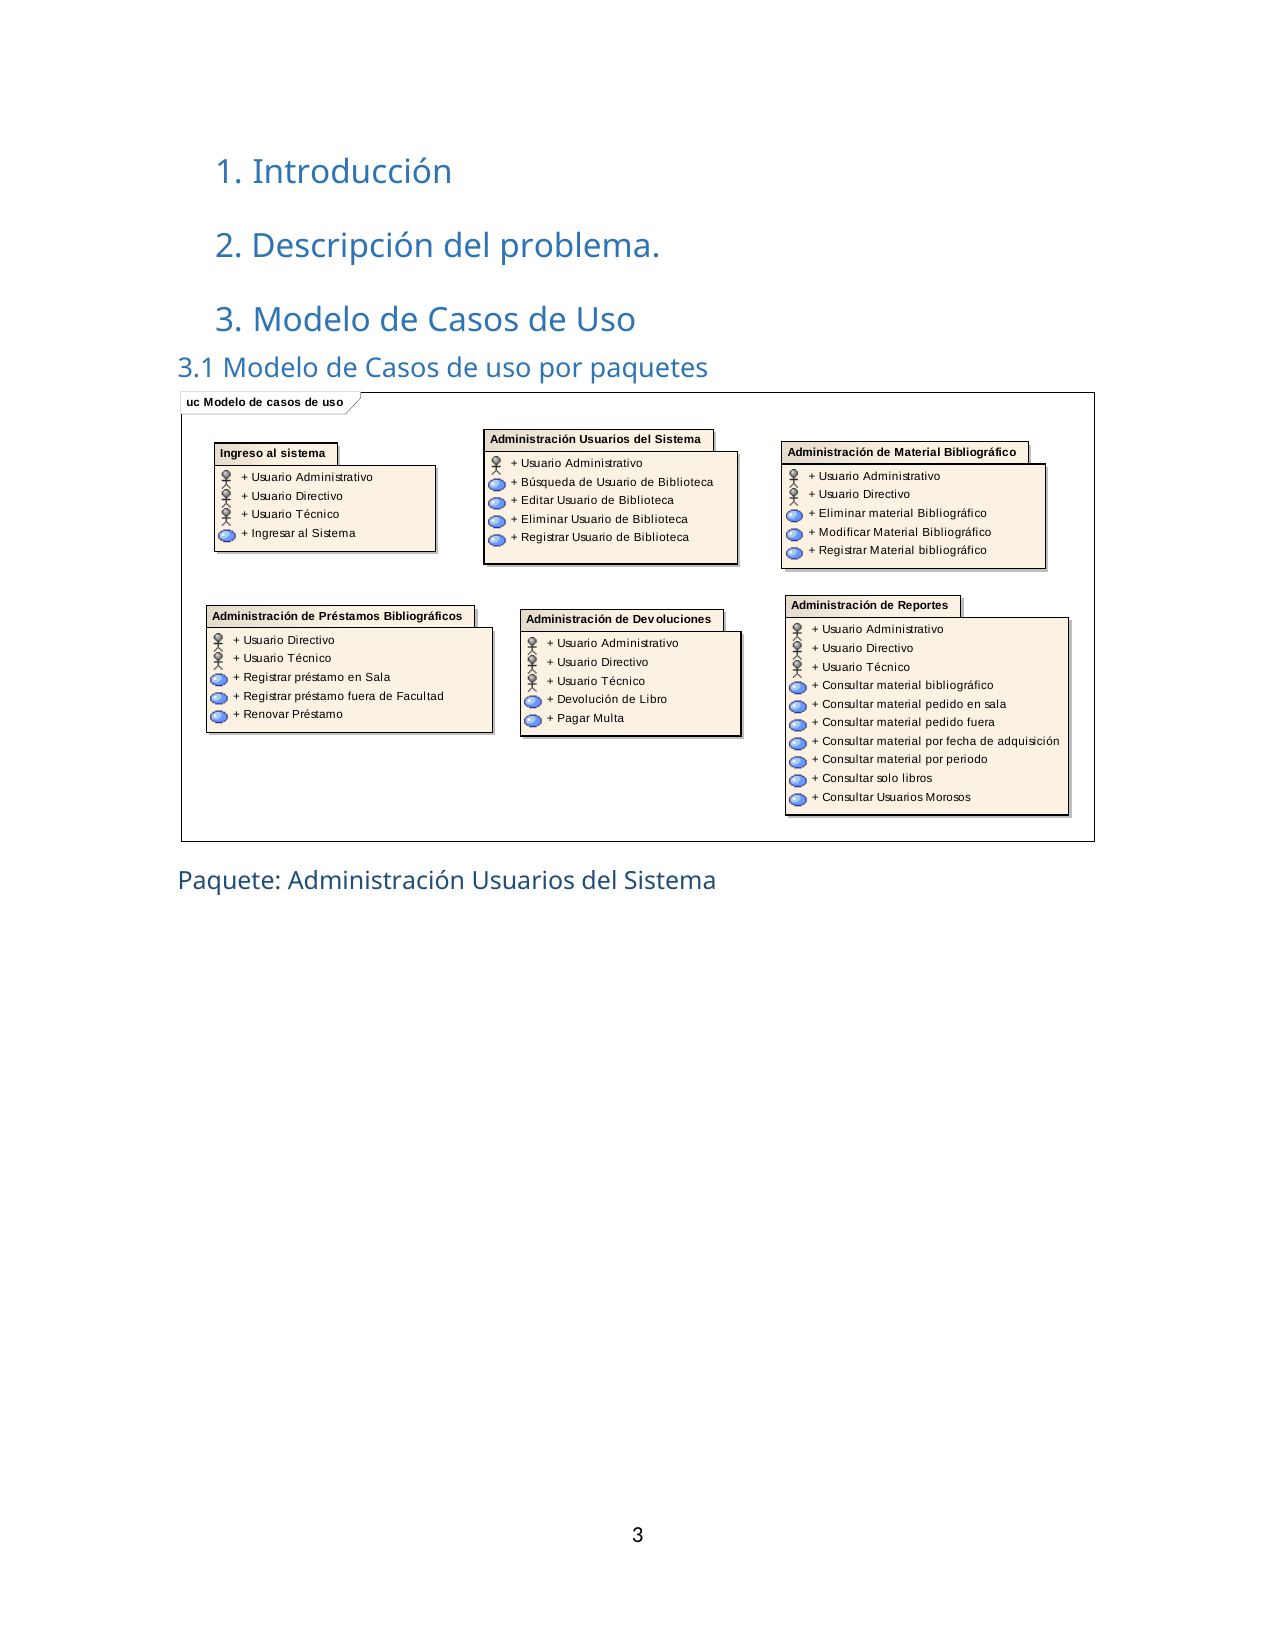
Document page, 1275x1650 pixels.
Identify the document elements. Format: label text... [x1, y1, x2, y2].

subtitle Descripción del problema. [177, 222, 1098, 267]
subtitle Introducción [215, 148, 1098, 193]
subtitle Paquete: Administración Usuarios del Sistema [177, 863, 1098, 897]
subtitle 3.1 Modelo de Casos de uso por paquetes [177, 349, 1098, 386]
subtitle Modelo de Casos de Uso [215, 296, 1098, 341]
